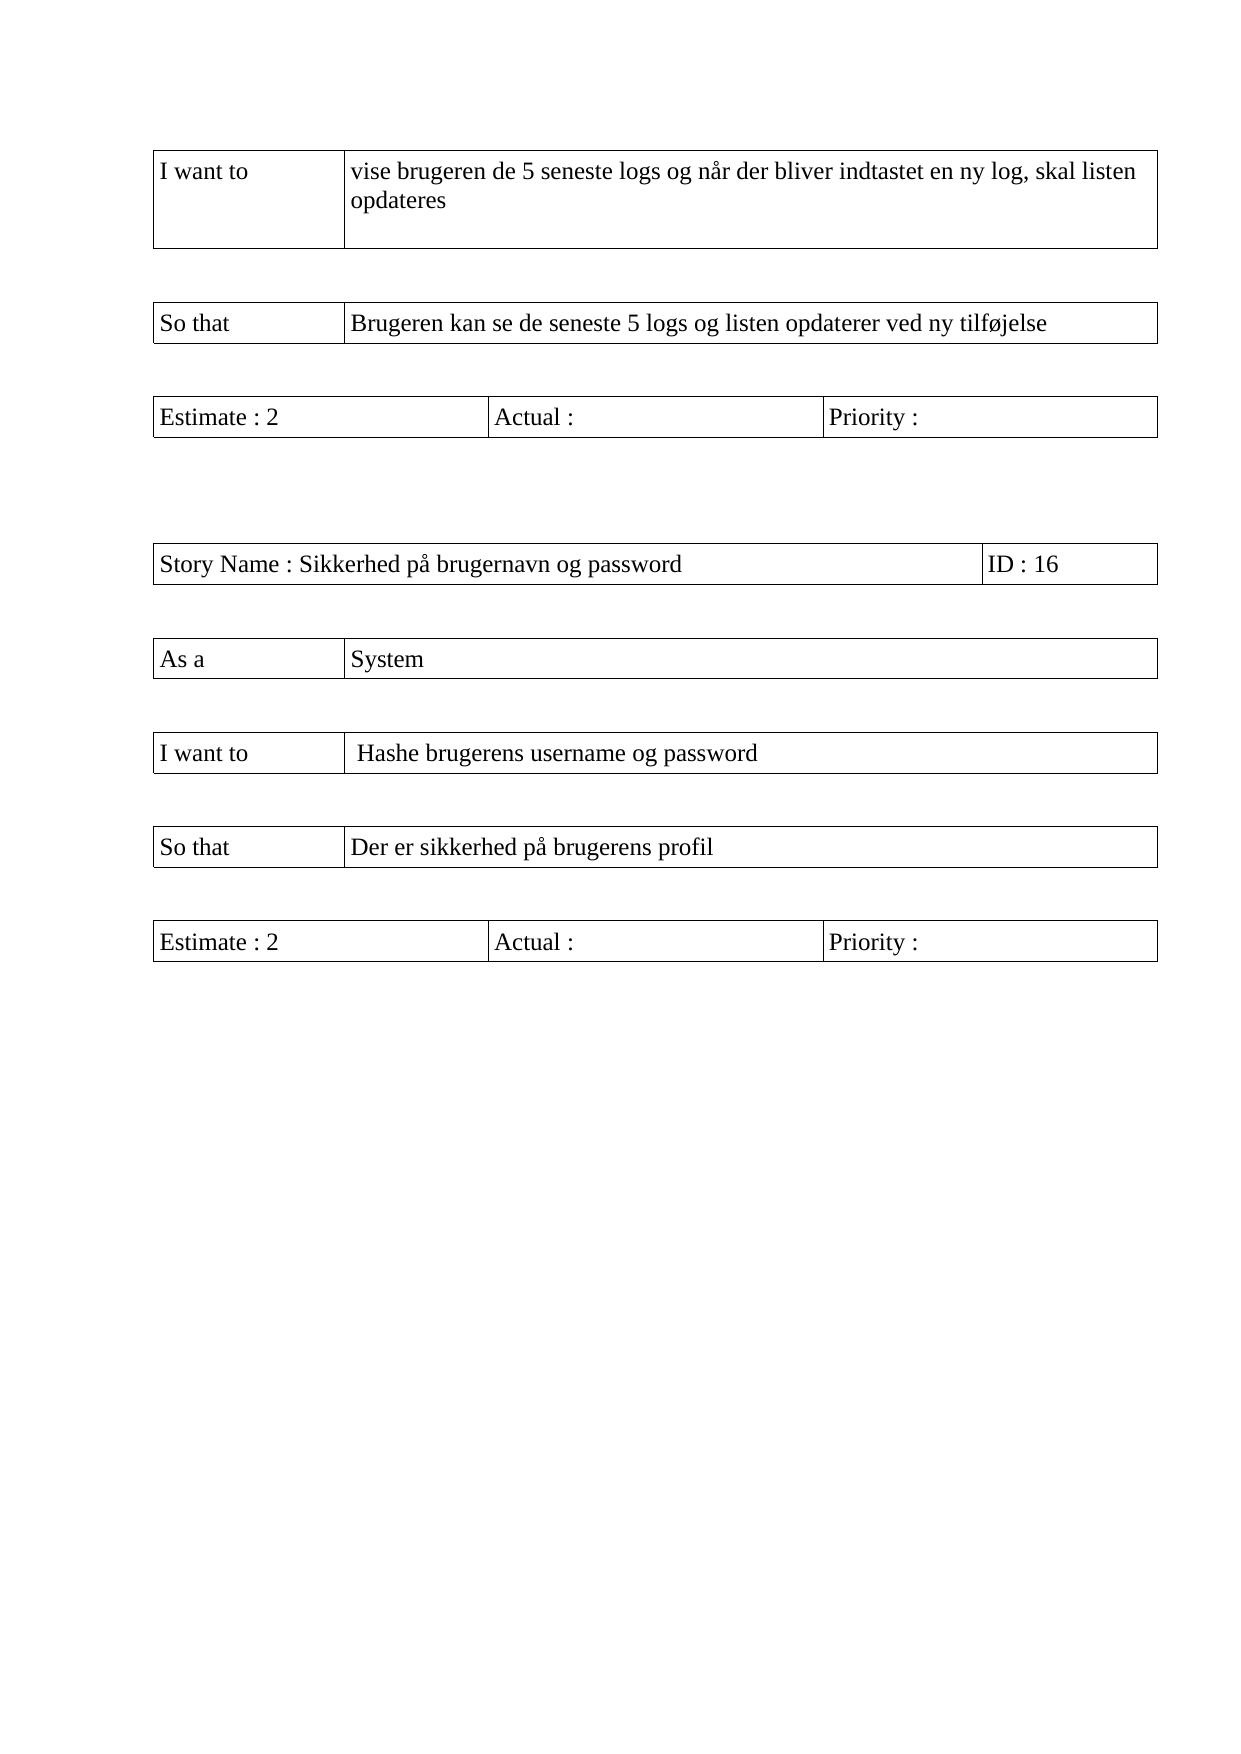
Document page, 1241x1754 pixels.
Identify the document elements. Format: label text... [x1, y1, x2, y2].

table_header vise brugeren de 5 seneste logs og når der bliver indtastet en ny log, skal listen opdateres [345, 151, 1157, 248]
table_header System [345, 639, 1157, 678]
table_header As a [154, 639, 344, 678]
table_header So that [154, 303, 344, 342]
table_header Estimate : 2 [154, 921, 488, 961]
table_header Priority : [824, 397, 1157, 437]
table_header Story Name : Sikkerhed på brugernavn og password [154, 544, 982, 584]
table_header Hashe brugerens username og password [345, 733, 1157, 773]
table_header Der er sikkerhed på brugerens profil [345, 827, 1157, 867]
table_header ID : 16 [983, 544, 1157, 584]
table_header I want to [154, 733, 344, 773]
table_header Priority : [824, 921, 1157, 961]
table_header Estimate : 2 [154, 397, 488, 437]
table_header I want to [154, 151, 344, 248]
table_header Actual : [489, 921, 823, 961]
table_header Brugeren kan se de seneste 5 logs og listen opdaterer ved ny tilføjelse [345, 303, 1157, 342]
table_header So that [154, 827, 344, 867]
table_header Actual : [489, 397, 823, 437]
